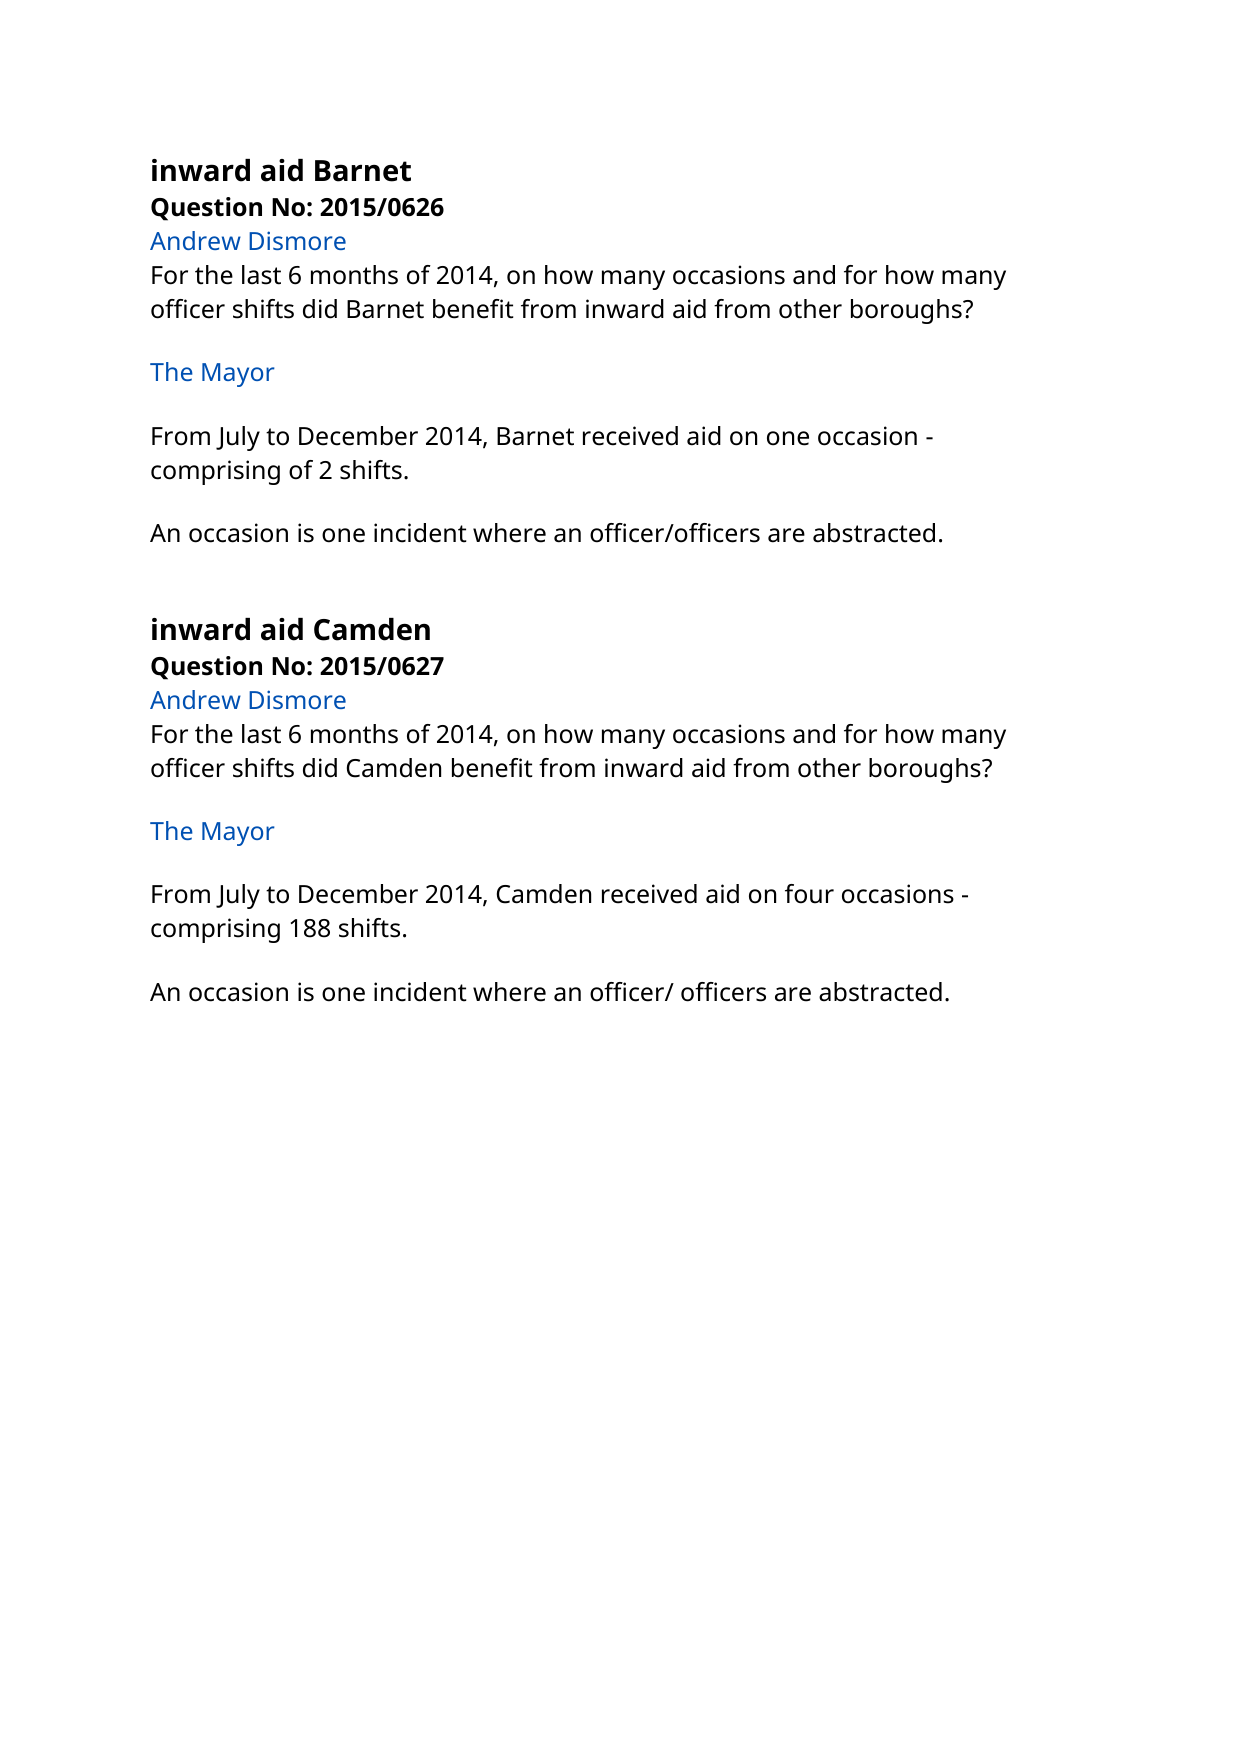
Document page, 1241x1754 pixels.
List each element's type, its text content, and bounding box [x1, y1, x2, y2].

table_cell inward aid Camden Question No: 2015/0627 Andrew Dismore For the last 6 months of 2014, on how many occasions and for how many officer shifts did Camden benefit from inward aid from other boroughs? The Mayor From July to December 2014, Camden received aid on four occasions - comprising 188 shifts. An occasion is one incident where an officer/ officers are abstracted. [139, 609, 1069, 1067]
table_cell inward aid Barnet Question No: 2015/0626 Andrew Dismore For the last 6 months of 2014, on how many occasions and for how many officer shifts did Barnet benefit from inward aid from other boroughs? The Mayor From July to December 2014, Barnet received aid on one occasion - comprising of 2 shifts. An occasion is one incident where an officer/officers are abstracted. [139, 150, 1069, 609]
